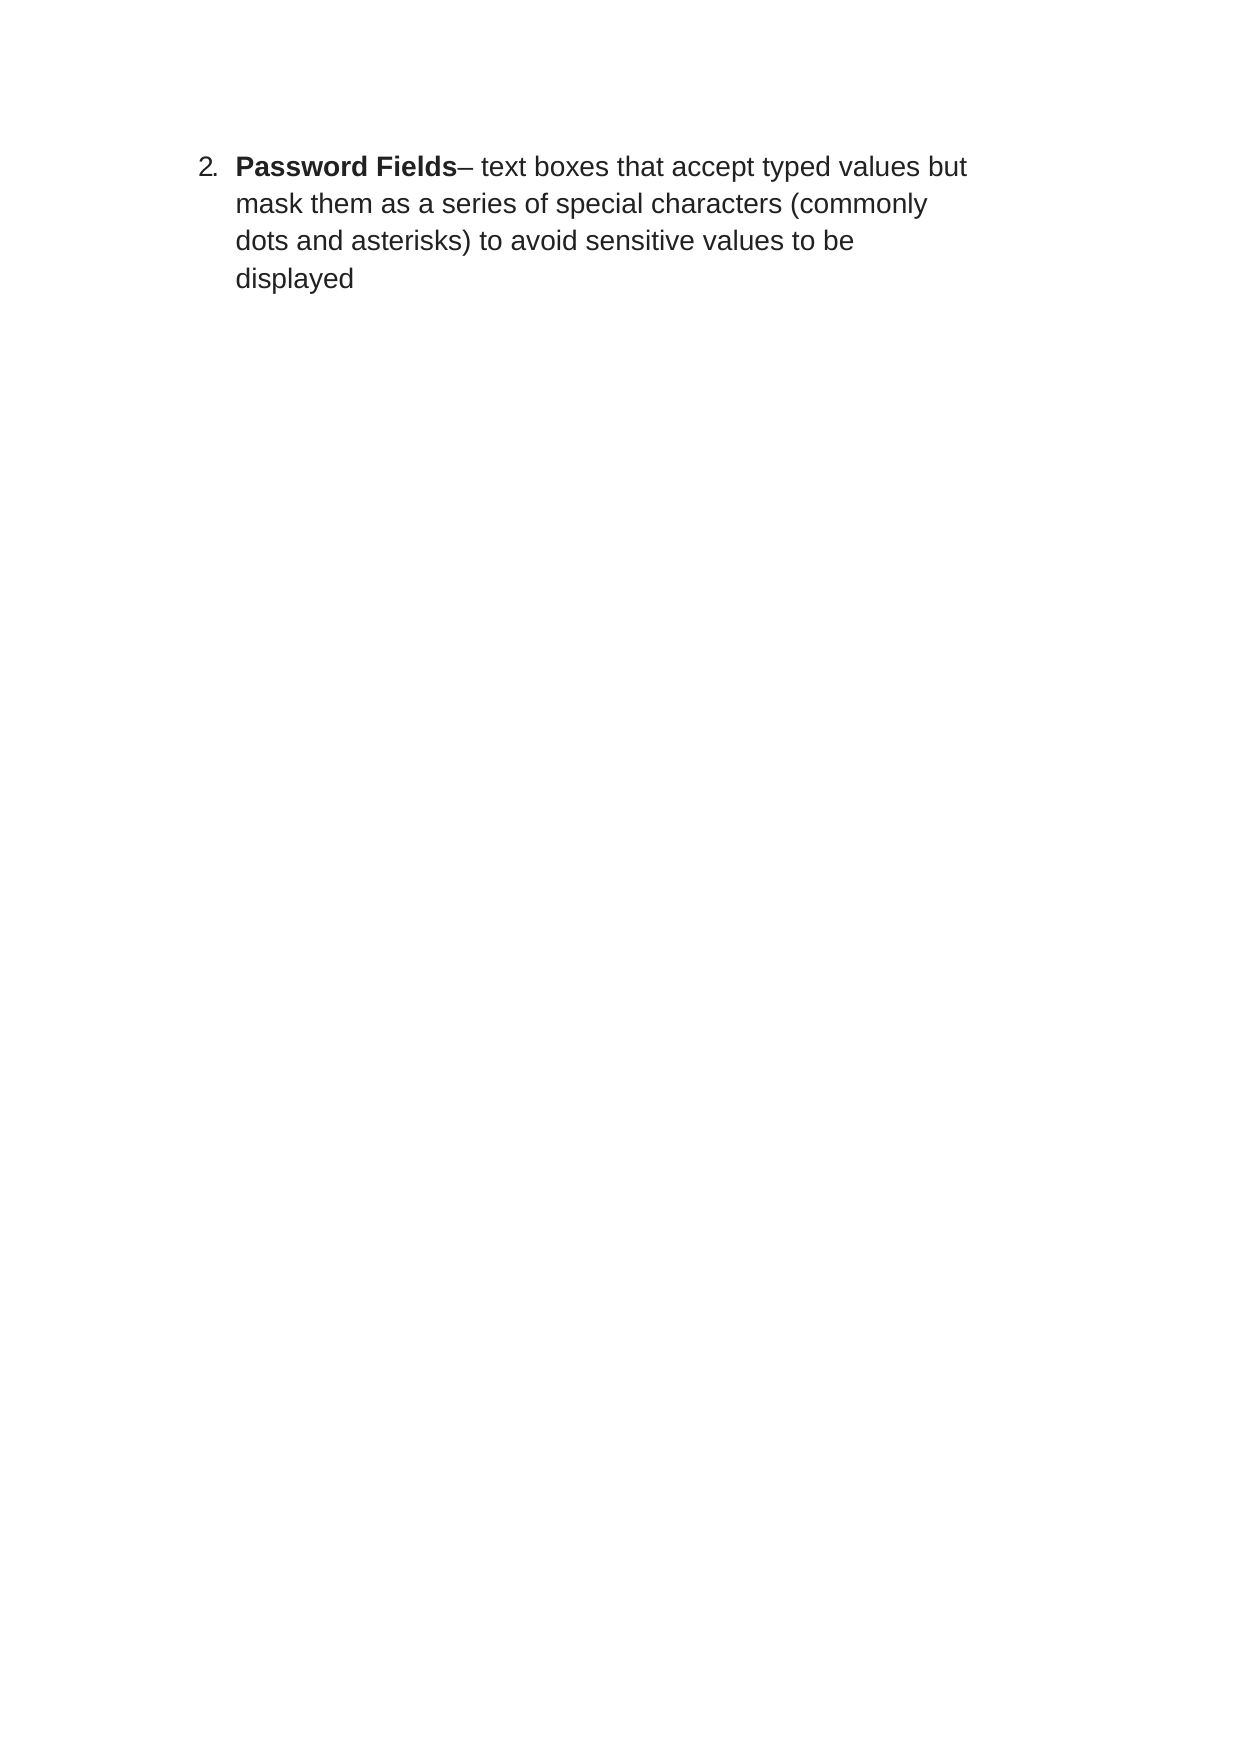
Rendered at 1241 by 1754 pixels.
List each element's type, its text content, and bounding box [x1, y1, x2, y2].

list Password Fields– text boxes that accept typed values but mask them as a series of special characters (commonly dots and asterisks) to avoid sensitive values to be displayed [198, 150, 971, 294]
